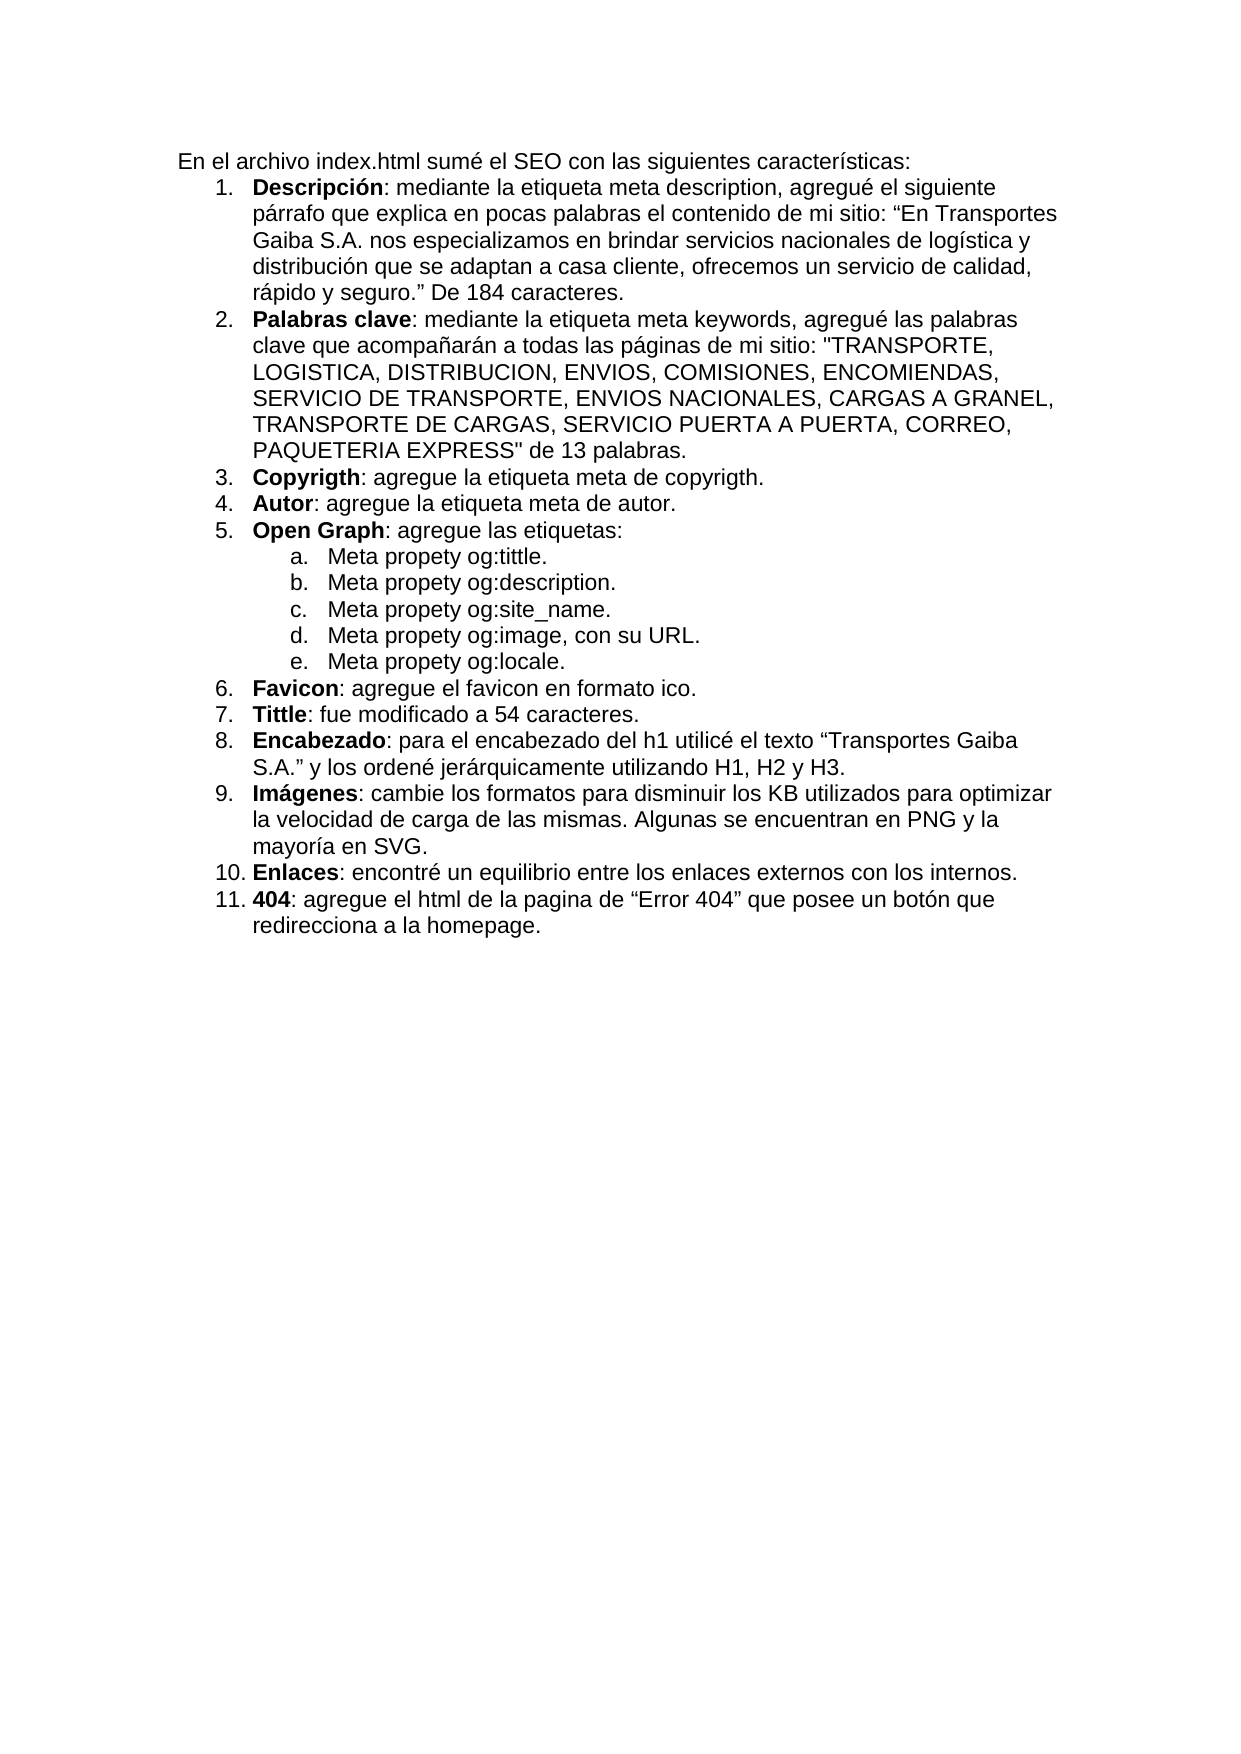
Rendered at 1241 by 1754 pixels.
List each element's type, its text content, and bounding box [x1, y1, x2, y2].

list Tittle: fue modificado a 54 caracteres. [215, 701, 1063, 727]
list Autor: agregue la etiqueta meta de autor. [215, 490, 1063, 517]
list Meta propety og:locale. [290, 648, 1063, 675]
list Encabezado: para el encabezado del h1 utilicé el texto “Transportes Gaiba S.A.” y los ordené jerárquicamente utilizando H1, H2 y H3. [215, 727, 1063, 780]
list Meta propety og:tittle. [290, 543, 1063, 569]
list Open Graph: agregue las etiquetas: [215, 517, 1063, 543]
list Meta propety og:image, con su URL. [290, 622, 1063, 648]
list Descripción: mediante la etiqueta meta description, agregué el siguiente párrafo que explica en pocas palabras el contenido de mi sitio: “En Transportes Gaiba S.A. nos especializamos en brindar servicios nacionales de logística y distribución que se adaptan a casa cliente, ofrecemos un servicio de calidad, rápido y seguro.” De 184 caracteres. [215, 174, 1063, 306]
list Meta propety og:description. [290, 569, 1063, 596]
list 404: agregue el html de la pagina de “Error 404” que posee un botón que redirecciona a la homepage. [215, 886, 1063, 938]
list Meta propety og:site_name. [290, 596, 1063, 622]
list Copyrigth: agregue la etiqueta meta de copyrigth. [215, 464, 1063, 490]
list Palabras clave: mediante la etiqueta meta keywords, agregué las palabras clave que acompañarán a todas las páginas de mi sitio: "TRANSPORTE, LOGISTICA, DISTRIBUCION, ENVIOS, COMISIONES, ENCOMIENDAS, SERVICIO DE TRANSPORTE, ENVIOS NACIONALES, CARGAS A GRANEL, TRANSPORTE DE CARGAS, SERVICIO PUERTA A PUERTA, CORREO, PAQUETERIA EXPRESS" de 13 palabras. [215, 306, 1063, 464]
list Imágenes: cambie los formatos para disminuir los KB utilizados para optimizar la velocidad de carga de las mismas. Algunas se encuentran en PNG y la mayoría en SVG. [215, 780, 1063, 859]
list Enlaces: encontré un equilibrio entre los enlaces externos con los internos. [215, 859, 1063, 886]
text En el archivo index.html sumé el SEO con las siguientes características: [177, 148, 1063, 174]
list Favicon: agregue el favicon en formato ico. [215, 675, 1063, 701]
